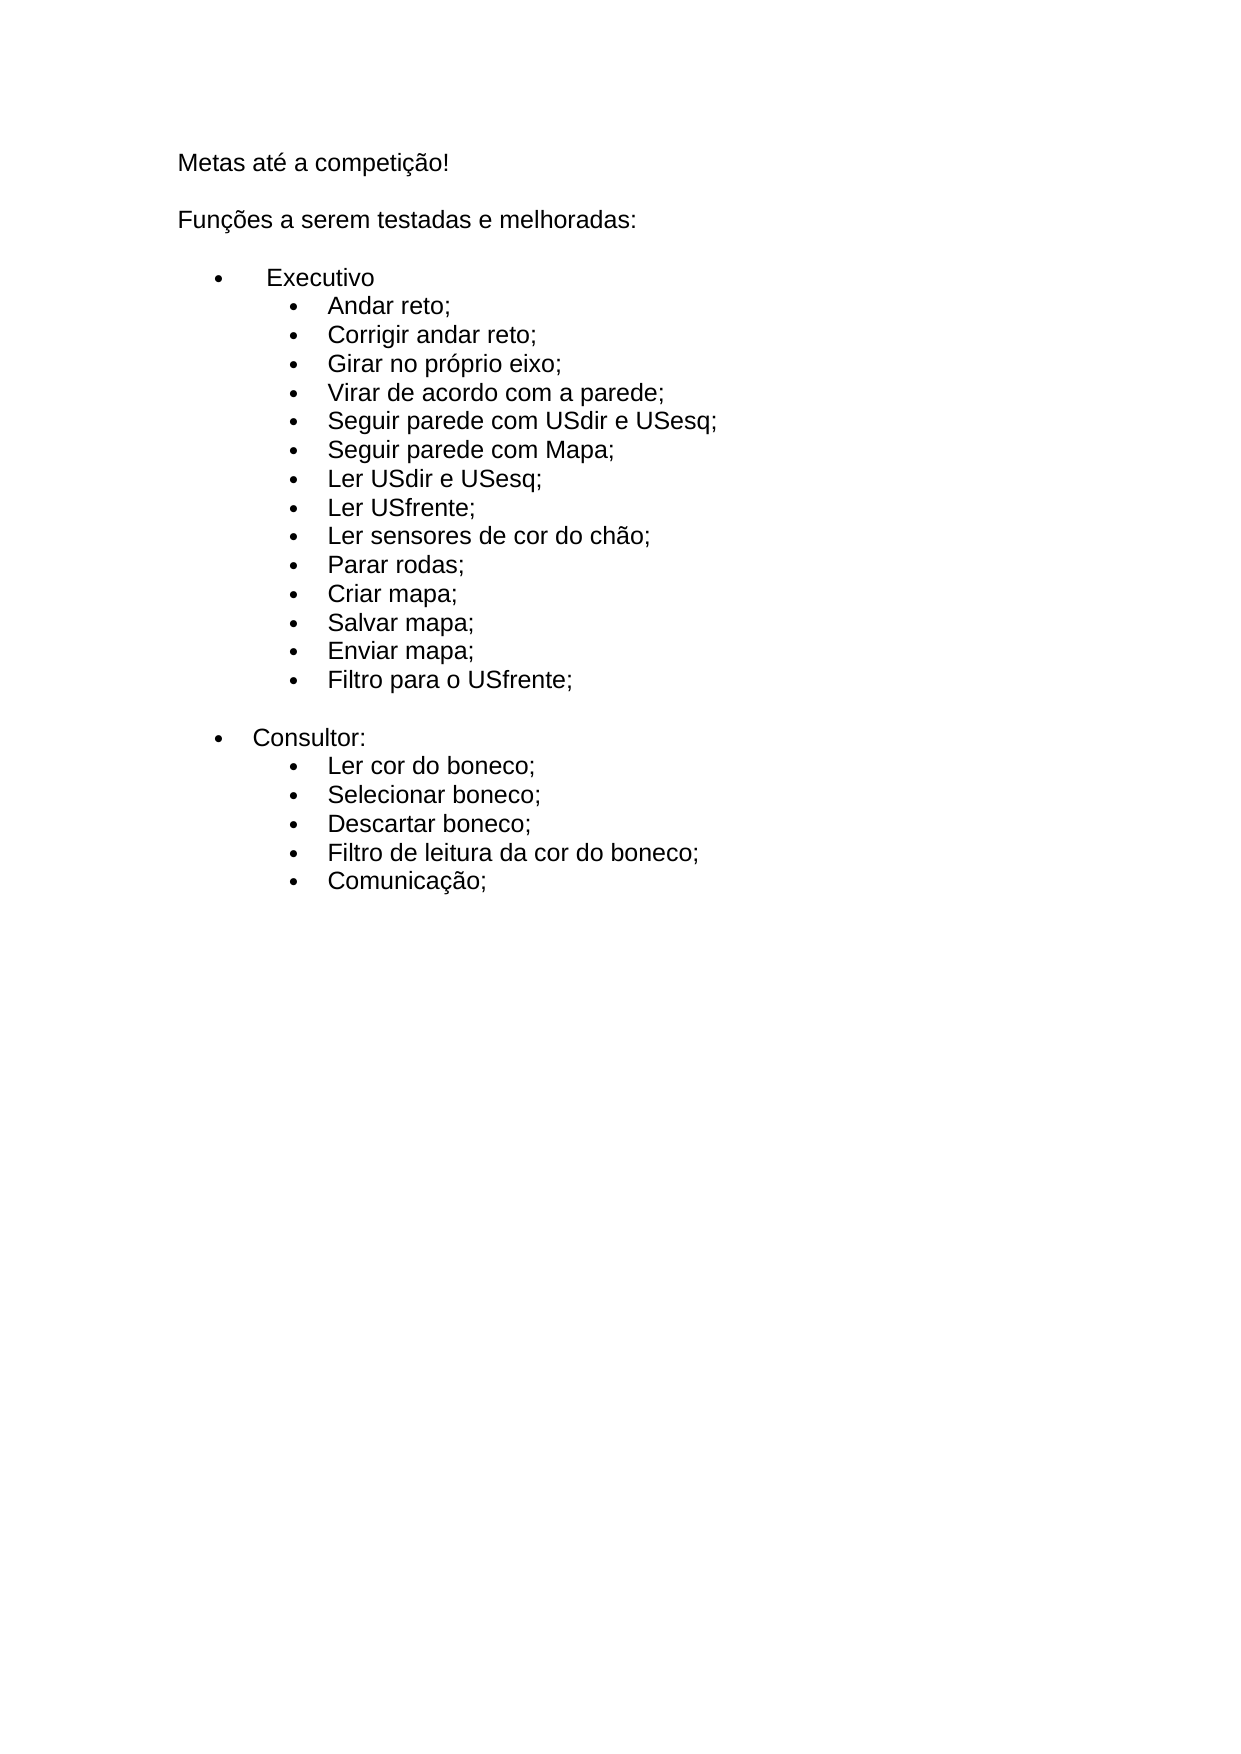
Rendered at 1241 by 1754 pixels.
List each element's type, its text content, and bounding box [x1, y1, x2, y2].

list Girar no próprio eixo; [290, 349, 1063, 378]
text Metas até a competição! [177, 148, 1063, 176]
list Ler USfrente; [290, 493, 1063, 521]
list Ler cor do boneco; [290, 751, 1063, 780]
text Funções a serem testadas e melhoradas: [177, 205, 1063, 234]
list Ler USdir e USesq; [290, 464, 1063, 493]
list Salvar mapa; [290, 608, 1063, 636]
list Seguir parede com Mapa; [290, 435, 1063, 464]
list Consultor: [215, 723, 1063, 751]
list Criar mapa; [290, 579, 1063, 608]
list Ler sensores de cor do chão; [290, 521, 1063, 550]
list Filtro para o USfrente; [290, 665, 1063, 694]
list Enviar mapa; [290, 636, 1063, 665]
list Filtro de leitura da cor do boneco; [290, 838, 1063, 866]
list Corrigir andar reto; [290, 320, 1063, 349]
list Seguir parede com USdir e USesq; [290, 406, 1063, 435]
list Executivo [215, 263, 1063, 291]
list Comunicação; [290, 866, 1063, 895]
list Selecionar boneco; [290, 780, 1063, 809]
list Virar de acordo com a parede; [290, 378, 1063, 406]
list Descartar boneco; [290, 809, 1063, 838]
list Andar reto; [290, 291, 1063, 320]
list Parar rodas; [290, 550, 1063, 579]
